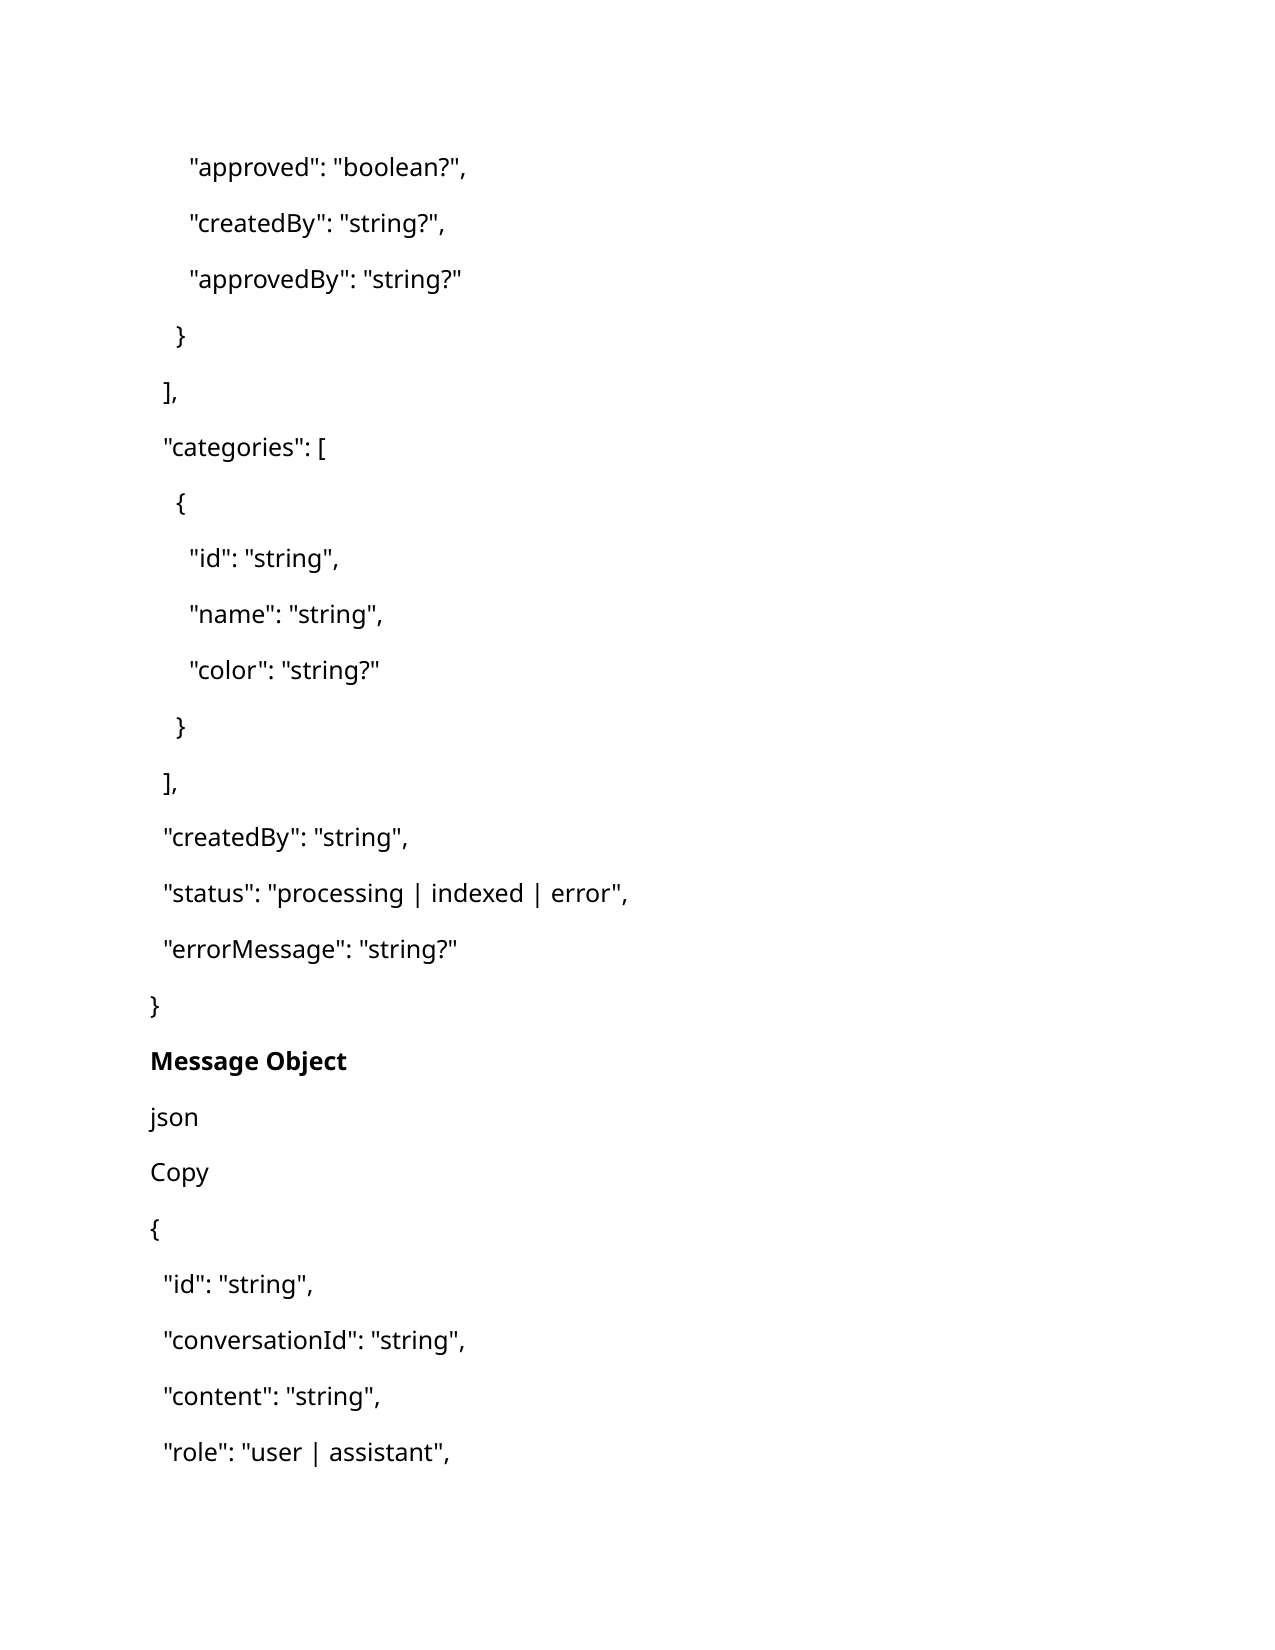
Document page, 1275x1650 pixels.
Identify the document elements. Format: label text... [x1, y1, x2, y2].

text "id": "string", [150, 541, 1125, 575]
text } [150, 708, 1125, 742]
text "conversationId": "string", [150, 1322, 1125, 1357]
text "id": "string", [150, 1267, 1125, 1301]
text } [150, 317, 1125, 352]
text { [150, 485, 1125, 519]
text { [150, 1211, 1125, 1245]
text ], [150, 764, 1125, 798]
text } [150, 987, 1125, 1022]
text "errorMessage": "string?" [150, 932, 1125, 966]
text "createdBy": "string", [150, 820, 1125, 854]
text json [150, 1099, 1125, 1133]
text "role": "user | assistant", [150, 1434, 1125, 1468]
text ], [150, 373, 1125, 407]
text "color": "string?" [150, 652, 1125, 687]
text "status": "processing | indexed | error", [150, 876, 1125, 910]
text "categories": [ [150, 429, 1125, 463]
text Copy [150, 1155, 1125, 1189]
text Message Object [150, 1043, 1125, 1077]
text "name": "string", [150, 597, 1125, 631]
text "approved": "boolean?", [150, 150, 1125, 184]
text "createdBy": "string?", [150, 206, 1125, 240]
text "approvedBy": "string?" [150, 262, 1125, 296]
text "content": "string", [150, 1378, 1125, 1412]
